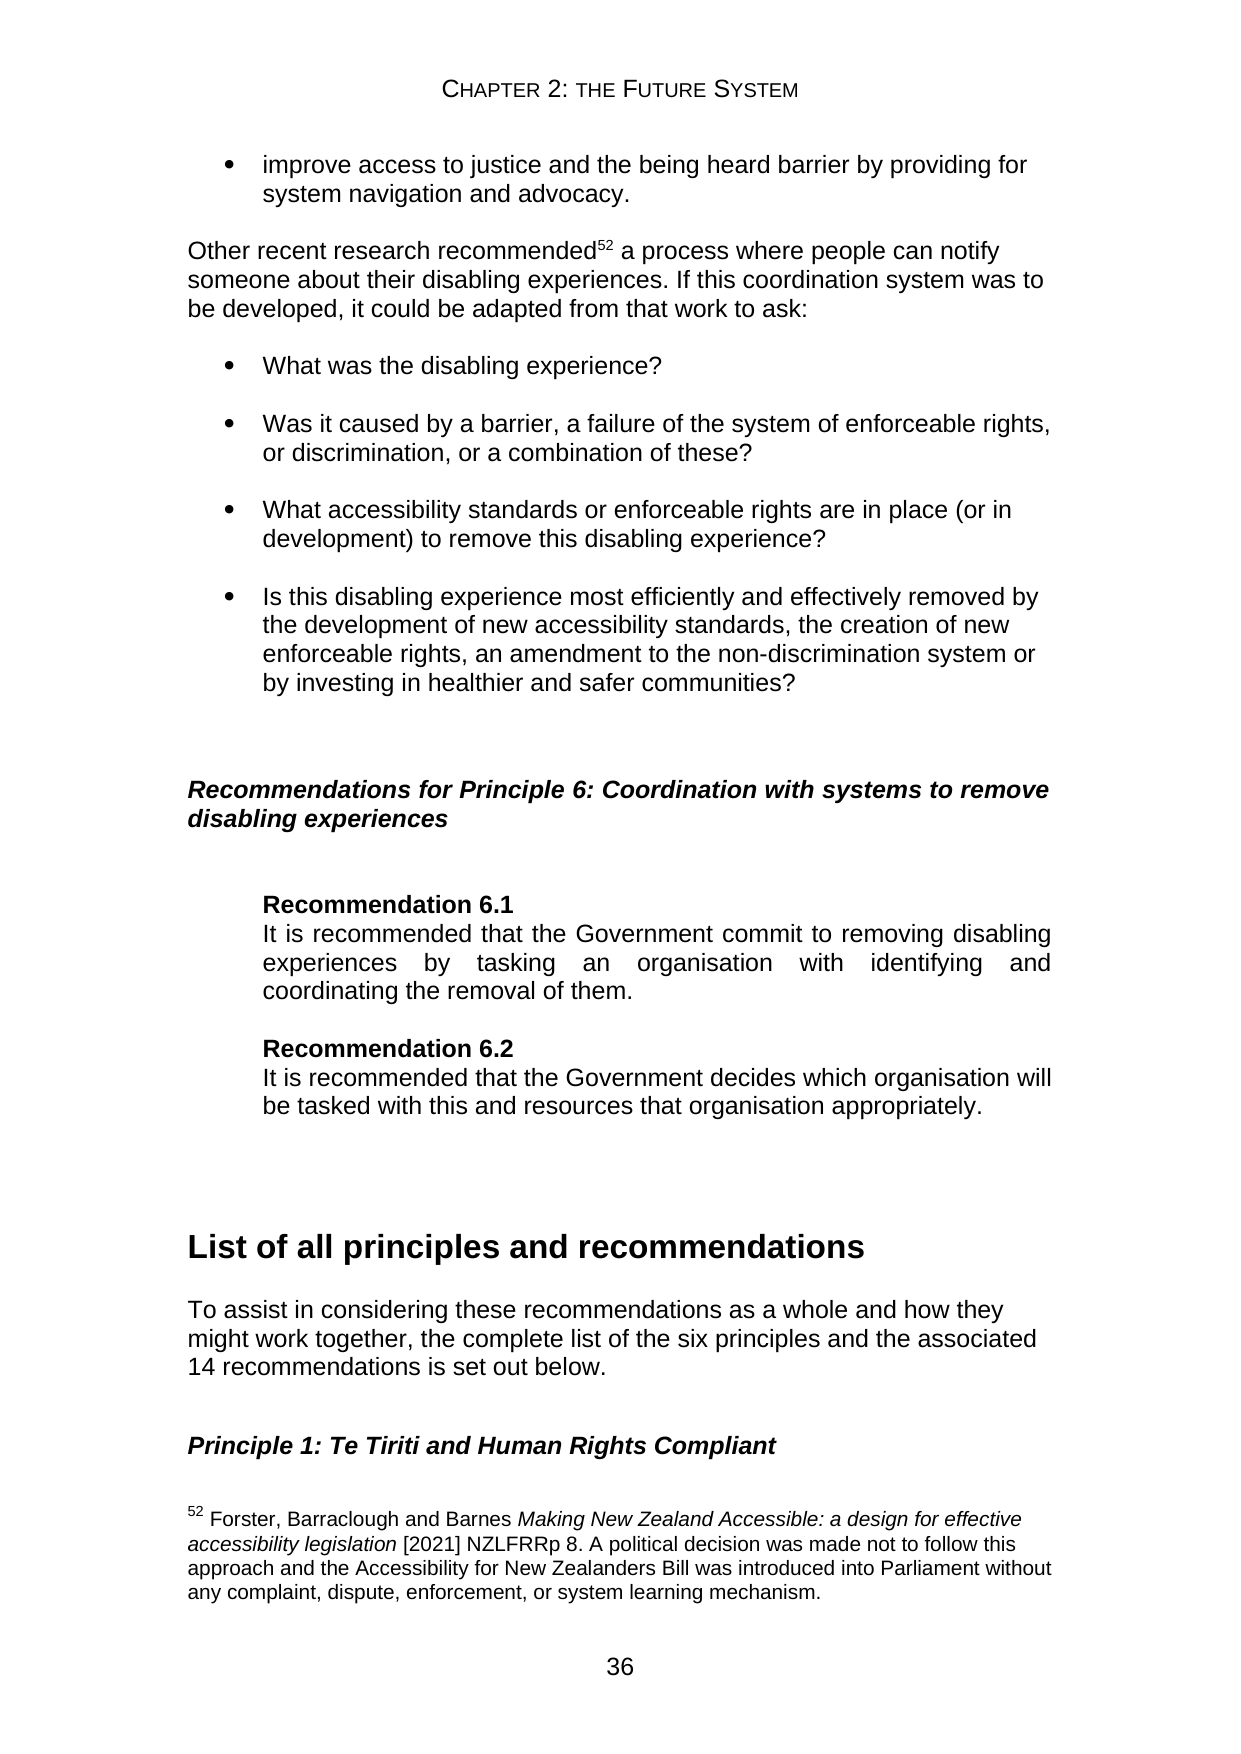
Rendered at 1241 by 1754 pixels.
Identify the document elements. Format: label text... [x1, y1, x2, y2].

list improve access to justice and the being heard barrier by providing for system navigation and advocacy. [225, 150, 1053, 208]
text Recommendation 6.1 [262, 890, 1053, 919]
text Recommendation 6.2 [262, 1034, 1053, 1063]
list Is this disabling experience most efficiently and effectively removed by the development of new accessibility standards, the creation of new enforceable rights, an amendment to the non-discrimination system or by investing in healthier and safer communities? [225, 582, 1053, 697]
text It is recommended that the Government decides which organisation will be tasked with this and resources that organisation appropriately. [262, 1063, 1053, 1120]
list What accessibility standards or enforceable rights are in place (or in development) to remove this disabling experience? [225, 495, 1053, 553]
list Was it caused by a barrier, a failure of the system of enforceable rights, or discrimination, or a combination of these? [225, 409, 1053, 467]
subtitle List of all principles and recommendations [187, 1228, 1053, 1266]
list What was the disabling experience? [225, 351, 1053, 380]
text Other recent research recommended a process where people can notify someone about their disabling experiences. If this coordination system was to be developed, it could be adapted from that work to ask: [187, 236, 1053, 323]
subtitle Principle 1: Te Tiriti and Human Rights Compliant [187, 1431, 1053, 1459]
subtitle Recommendations for Principle 6: Coordination with systems to remove disabling experiences [187, 775, 1053, 833]
text To assist in considering these recommendations as a whole and how they might work together, the complete list of the six principles and the associated 14 recommendations is set out below. [187, 1295, 1053, 1381]
text It is recommended that the Government commit to removing disabling experiences by tasking an organisation with identifying and coordinating the removal of them. [262, 919, 1053, 1005]
